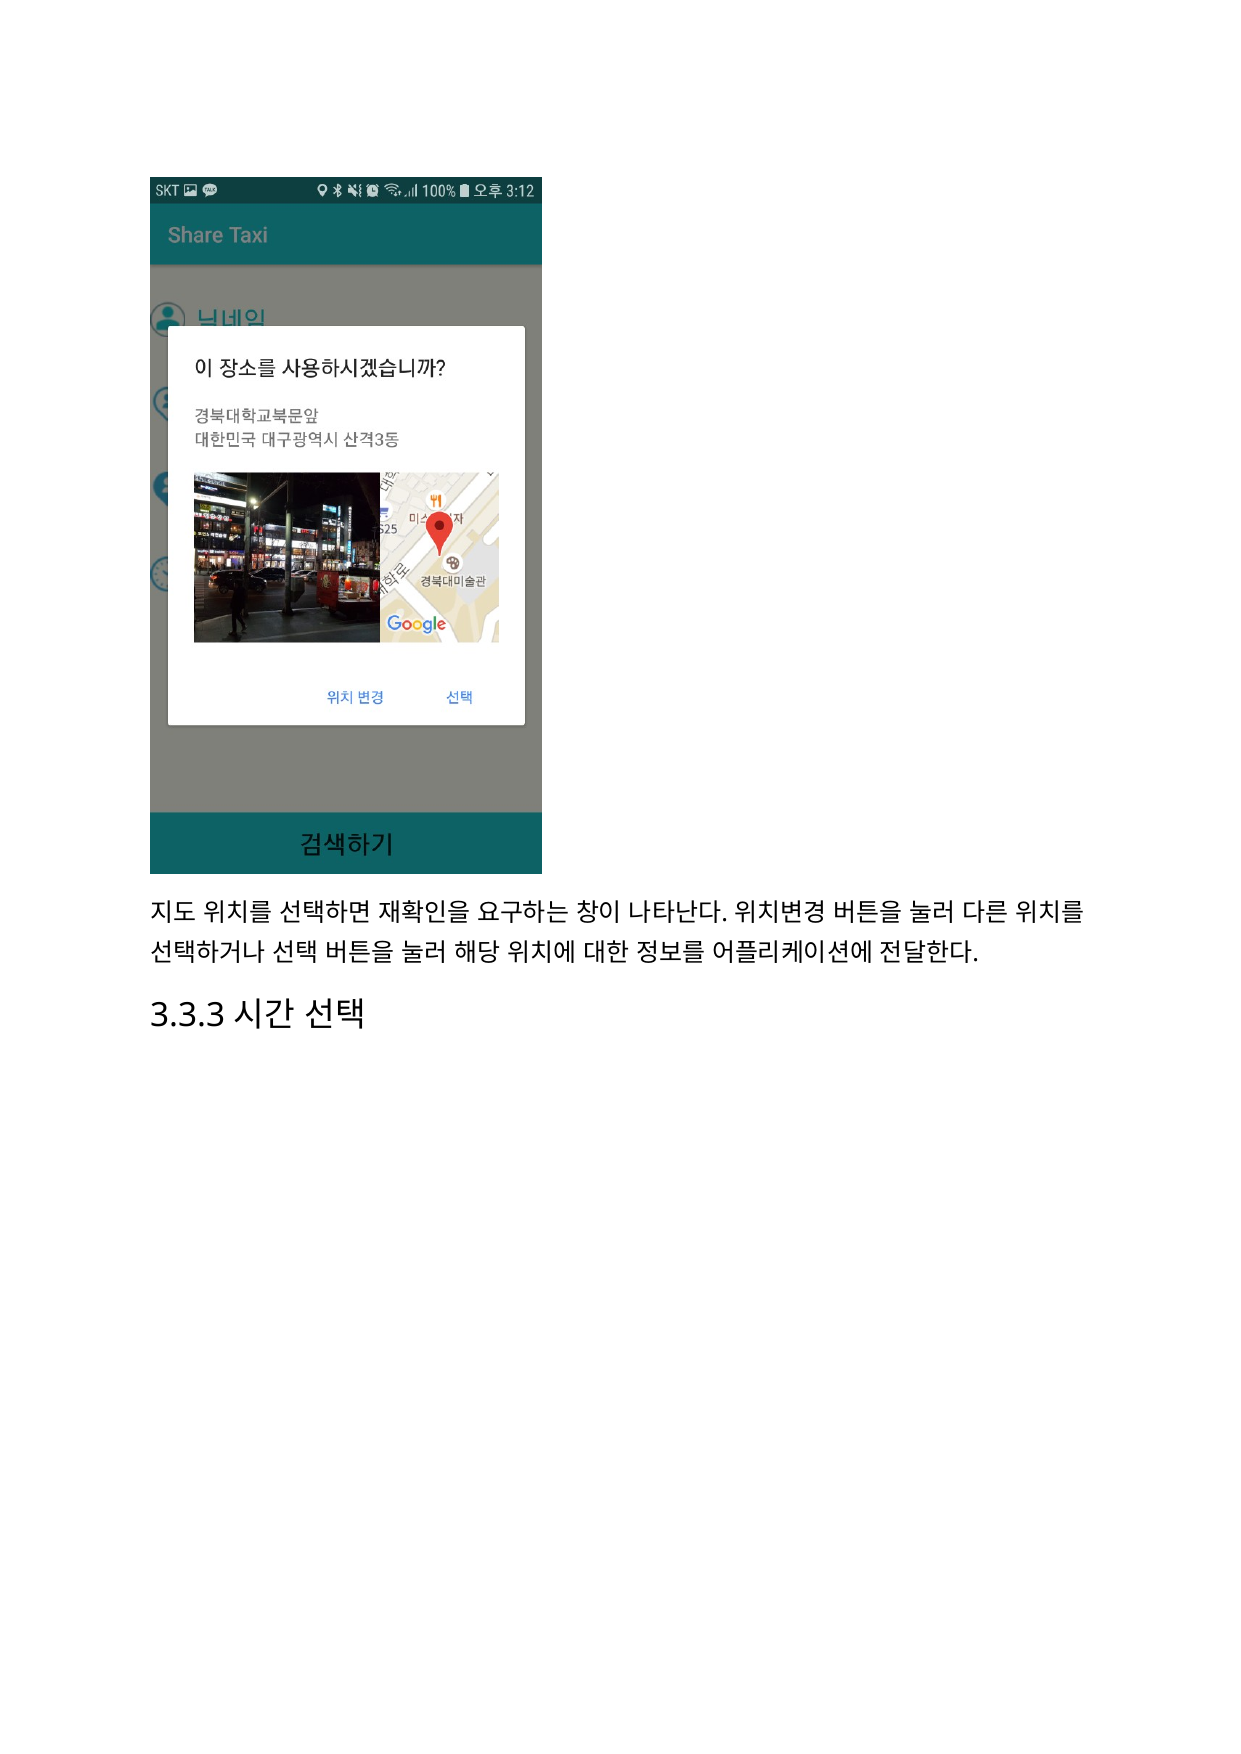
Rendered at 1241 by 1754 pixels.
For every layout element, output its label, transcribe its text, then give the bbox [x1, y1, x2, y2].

text 지도 위치를 선택하면 재확인을 요구하는 창이 나타난다. 위치변경 버튼을 눌러 다른 위치를 선택하거나 선택 버튼을 눌러 해당 위치에 대한 정보를 어플리케이션에 전달한다. [150, 893, 1090, 968]
text 3.3.3 시간 선택 [150, 988, 1090, 1036]
picture [150, 177, 542, 874]
